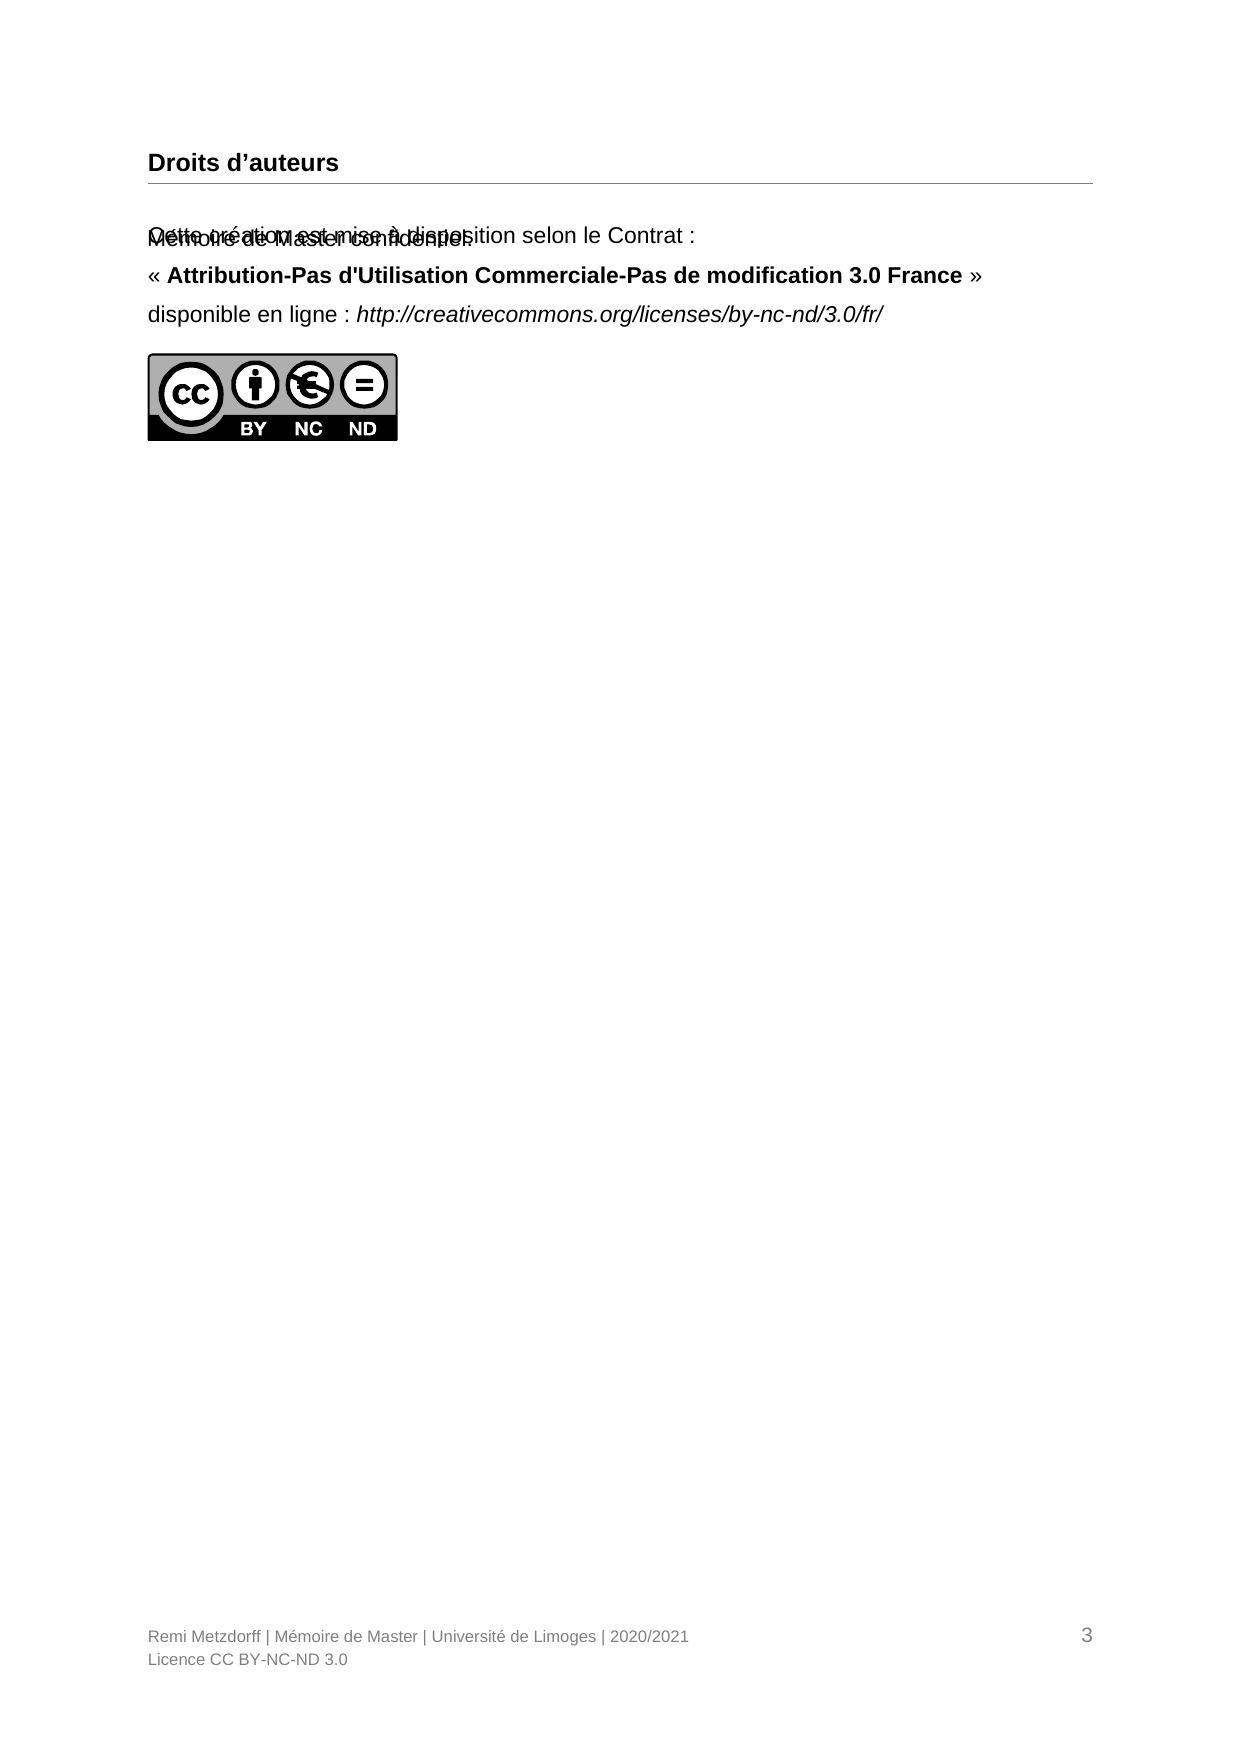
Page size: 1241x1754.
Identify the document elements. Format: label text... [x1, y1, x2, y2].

text Cette création est mise à disposition selon le Contrat : « Attribution-Pas d'Utilisation Commerciale-Pas de modification 3.0 France » disponible en ligne : http://creativecommons.org/licenses/by-nc-nd/3.0/fr/ [148, 222, 1093, 328]
text Droits d’auteurs [148, 148, 1093, 183]
